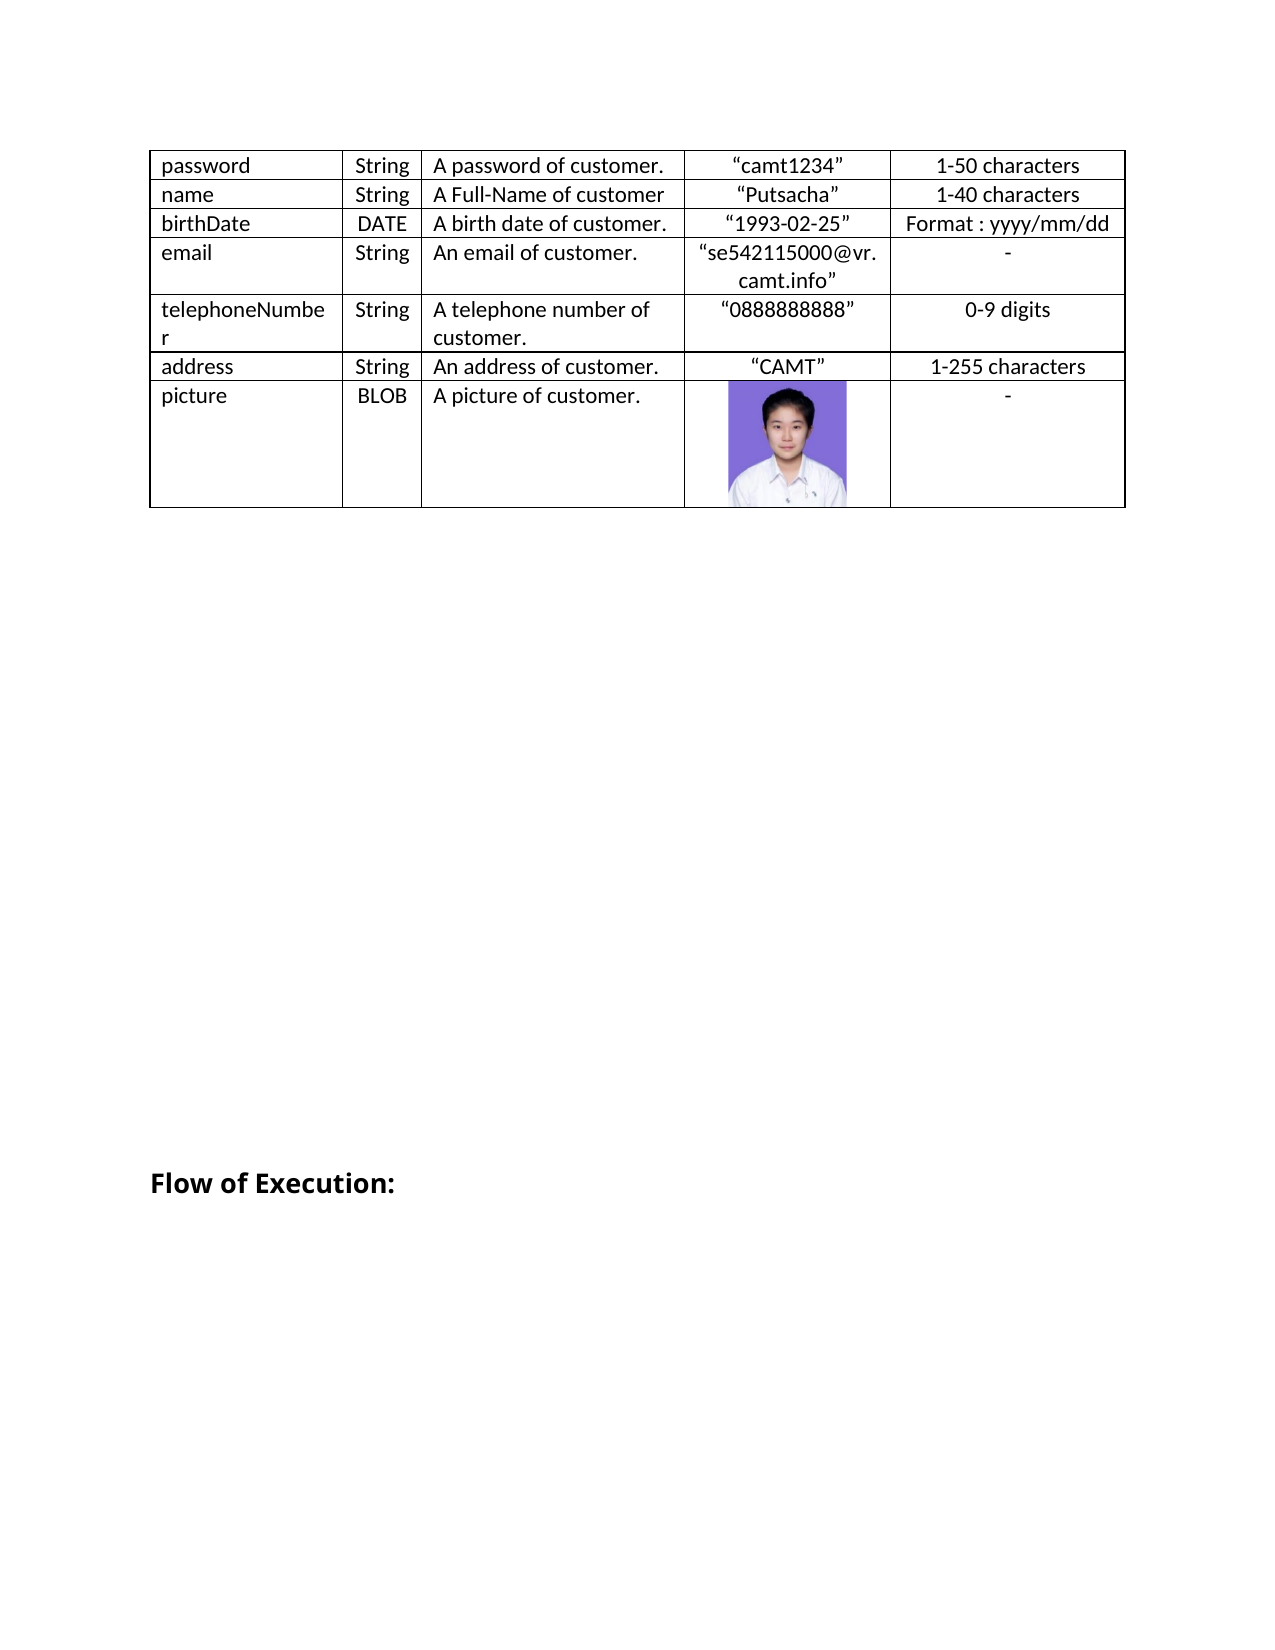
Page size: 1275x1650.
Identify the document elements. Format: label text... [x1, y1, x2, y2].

table_cell password [151, 151, 342, 179]
table_cell “camt1234” [685, 151, 890, 179]
table_cell A telephone number of customer. [422, 295, 684, 351]
table_cell 1-50 characters [891, 151, 1124, 179]
table_cell [685, 381, 728, 507]
table_cell “1993-02-25” [685, 209, 890, 237]
table_cell A password of customer. [422, 151, 684, 179]
table_cell “0888888888” [685, 295, 890, 351]
table_cell address [151, 353, 342, 380]
picture [728, 381, 847, 507]
table_cell 1-255 characters [891, 353, 1124, 380]
table_cell “CAMT” [685, 353, 890, 380]
table_cell BLOB [343, 381, 421, 507]
table_cell String [343, 353, 421, 380]
table_cell String [343, 238, 421, 294]
table_cell 0-9 digits [891, 295, 1124, 351]
table_cell - [891, 238, 1124, 294]
table_cell [847, 381, 890, 507]
text Flow of Execution: [150, 1164, 1125, 1201]
table_cell A Full-Name of customer [422, 180, 684, 208]
table_cell email [151, 238, 342, 294]
table_cell - [891, 381, 1124, 507]
table_cell DATE [343, 209, 421, 237]
table_cell “se542115000@vr.camt.info” [685, 238, 890, 294]
table_cell “Putsacha” [685, 180, 890, 208]
table_cell String [343, 151, 421, 179]
table_cell 1-40 characters [891, 180, 1124, 208]
table_cell An address of customer. [422, 353, 684, 380]
table_cell telephoneNumber [151, 295, 342, 351]
table_cell birthDate [151, 209, 342, 237]
table_cell String [343, 295, 421, 351]
table_cell A picture of customer. [422, 381, 684, 507]
table_cell String [343, 180, 421, 208]
table_cell An email of customer. [422, 238, 684, 294]
table_cell A birth date of customer. [422, 209, 684, 237]
table_cell picture [151, 381, 342, 507]
table_cell Format : yyyy/mm/dd [891, 209, 1124, 237]
table_cell name [151, 180, 342, 208]
